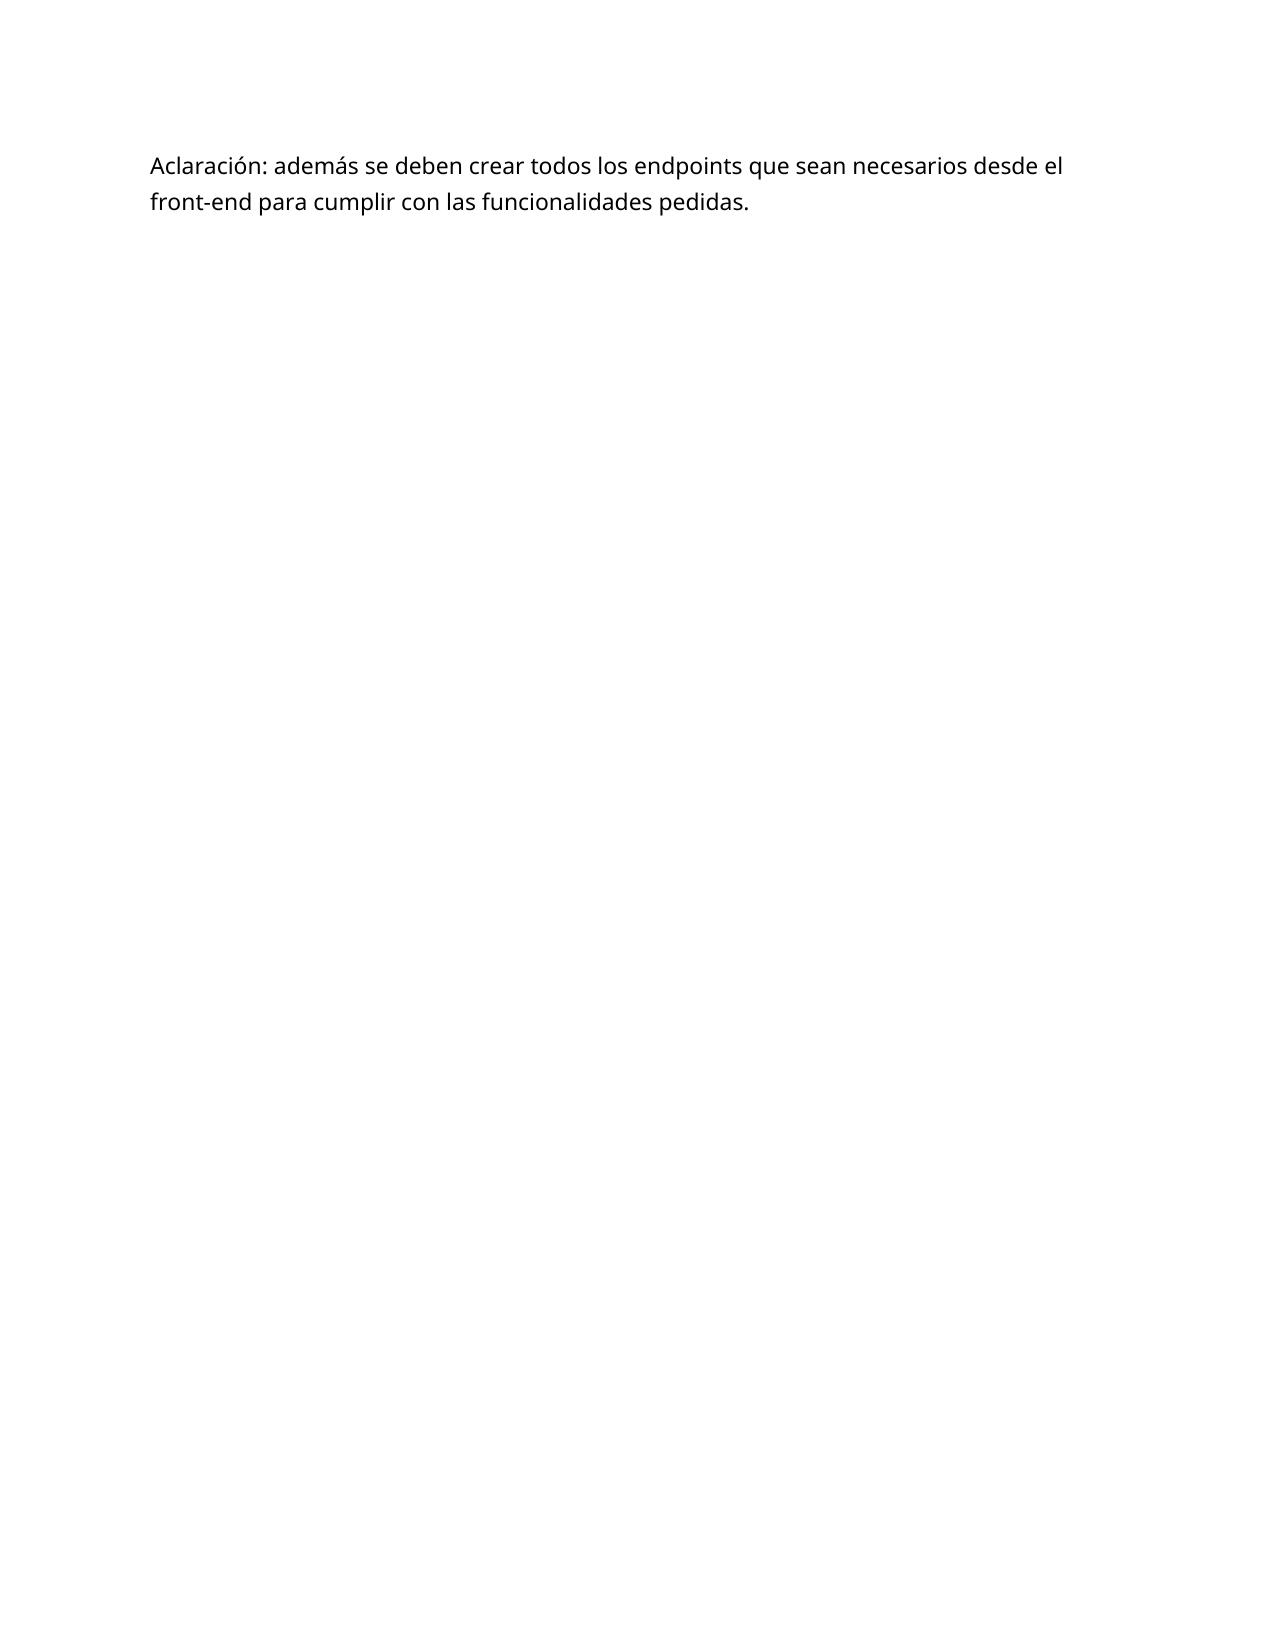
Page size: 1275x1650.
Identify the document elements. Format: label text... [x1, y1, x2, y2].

text Aclaración: además se deben crear todos los endpoints que sean necesarios desde el front-end para cumplir con las funcionalidades pedidas. [150, 150, 1125, 217]
